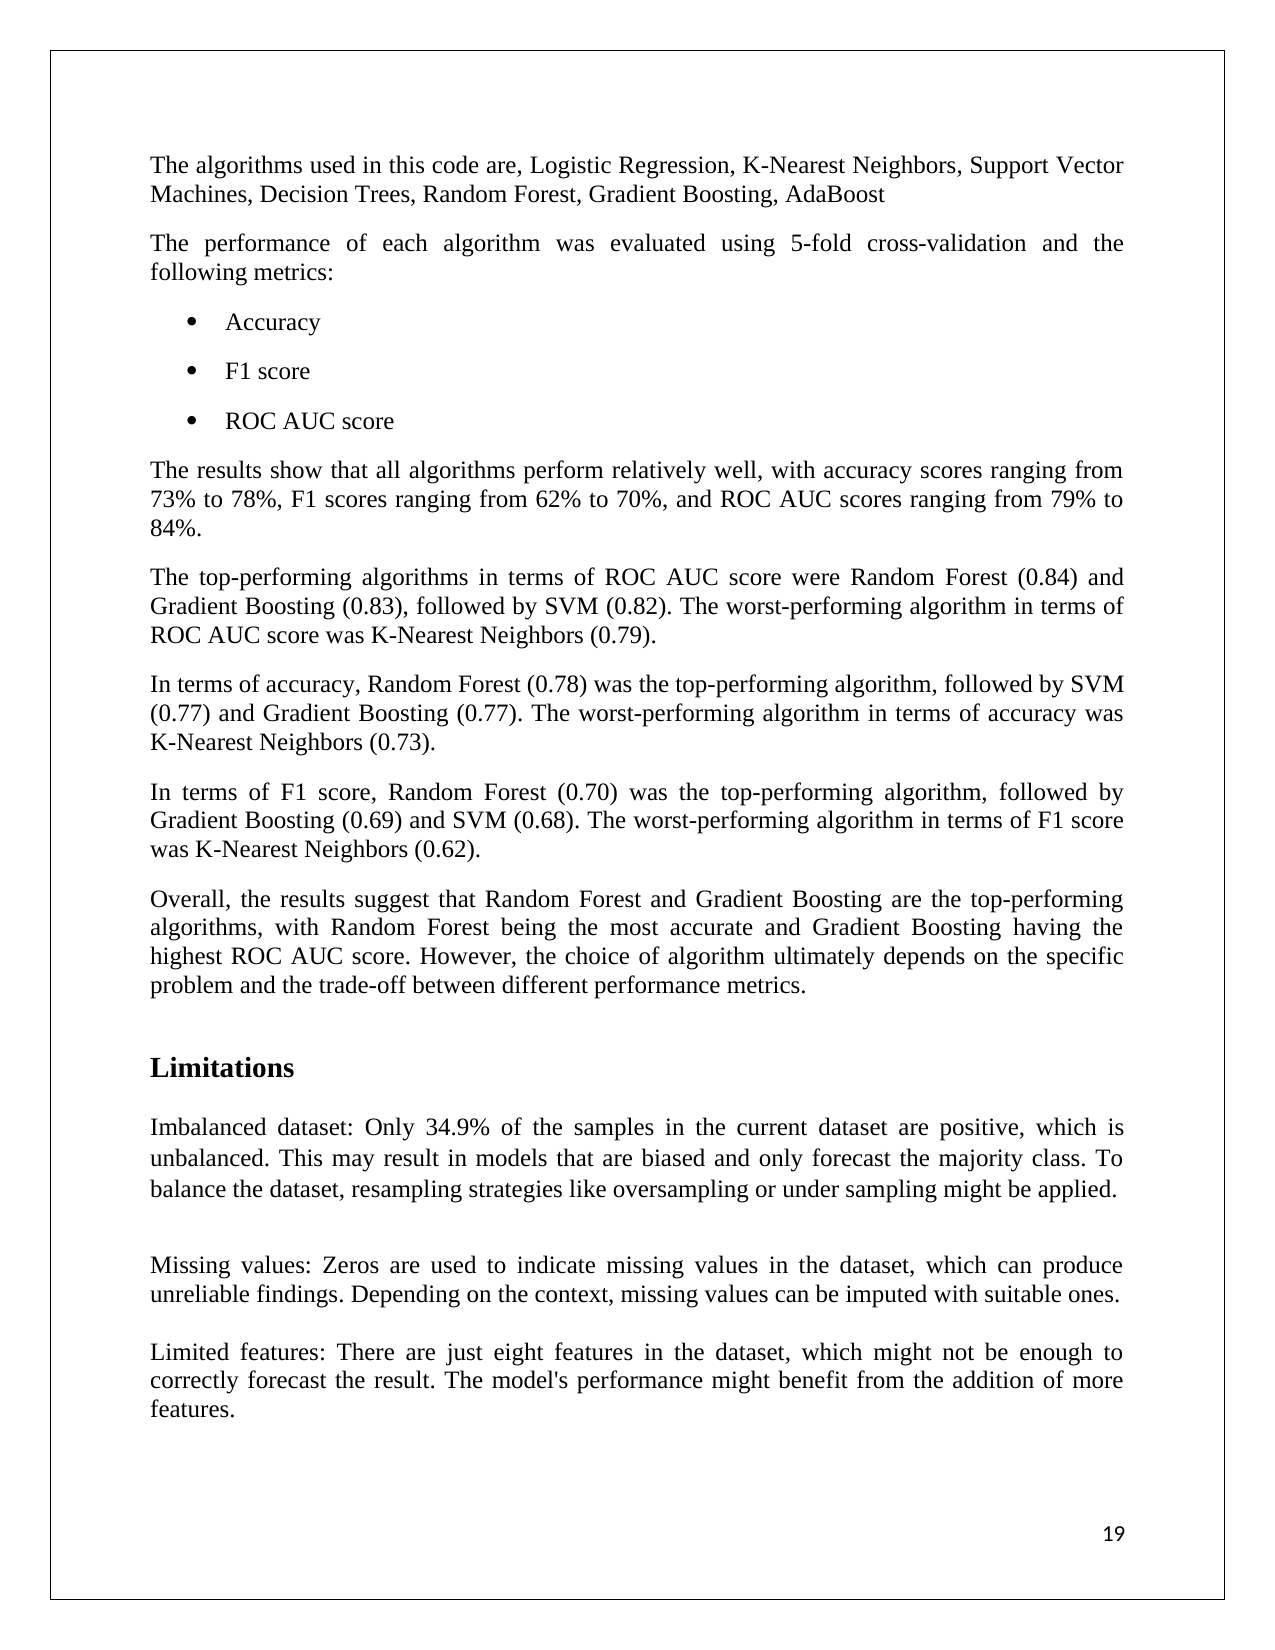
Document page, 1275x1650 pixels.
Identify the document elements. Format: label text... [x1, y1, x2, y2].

text Missing values: Zeros are used to indicate missing values in the dataset, which can produce unreliable findings. Depending on the context, missing values can be imputed with suitable ones. [150, 1251, 1125, 1308]
subtitle The algorithms used in this code are, Logistic Regression, K-Nearest Neighbors, Support Vector Machines, Decision Trees, Random Forest, Gradient Boosting, AdaBoost [150, 150, 1125, 207]
subtitle Limitations [150, 1050, 1125, 1083]
subtitle In terms of F1 score, Random Forest (0.70) was the top-performing algorithm, followed by Gradient Boosting (0.69) and SVM (0.68). The worst-performing algorithm in terms of F1 score was K-Nearest Neighbors (0.62). [150, 777, 1125, 863]
subtitle ROC AUC score [187, 406, 1125, 434]
text Imbalanced dataset: Only 34.9% of the samples in the current dataset are positive, which is unbalanced. This may result in models that are biased and only forecast the majority class. To balance the dataset, resampling strategies like oversampling or under sampling might be applied. [150, 1112, 1125, 1203]
subtitle The results show that all algorithms perform relatively well, with accuracy scores ranging from 73% to 78%, F1 scores ranging from 62% to 70%, and ROC AUC scores ranging from 79% to 84%. [150, 455, 1125, 542]
subtitle The top-performing algorithms in terms of ROC AUC score were Random Forest (0.84) and Gradient Boosting (0.83), followed by SVM (0.82). The worst-performing algorithm in terms of ROC AUC score was K-Nearest Neighbors (0.79). [150, 562, 1125, 649]
subtitle The performance of each algorithm was evaluated using 5-fold cross-validation and the following metrics: [150, 228, 1125, 286]
subtitle Overall, the results suggest that Random Forest and Gradient Boosting are the top-performing algorithms, with Random Forest being the most accurate and Gradient Boosting having the highest ROC AUC score. However, the choice of algorithm ultimately depends on the specific problem and the trade-off between different performance metrics. [150, 884, 1125, 999]
subtitle In terms of accuracy, Random Forest (0.78) was the top-performing algorithm, followed by SVM (0.77) and Gradient Boosting (0.77). The worst-performing algorithm in terms of accuracy was K-Nearest Neighbors (0.73). [150, 669, 1125, 756]
text Limited features: There are just eight features in the dataset, which might not be enough to correctly forecast the result. The model's performance might benefit from the addition of more features. [150, 1337, 1125, 1423]
subtitle Accuracy [187, 307, 1125, 335]
subtitle F1 score [187, 356, 1125, 385]
